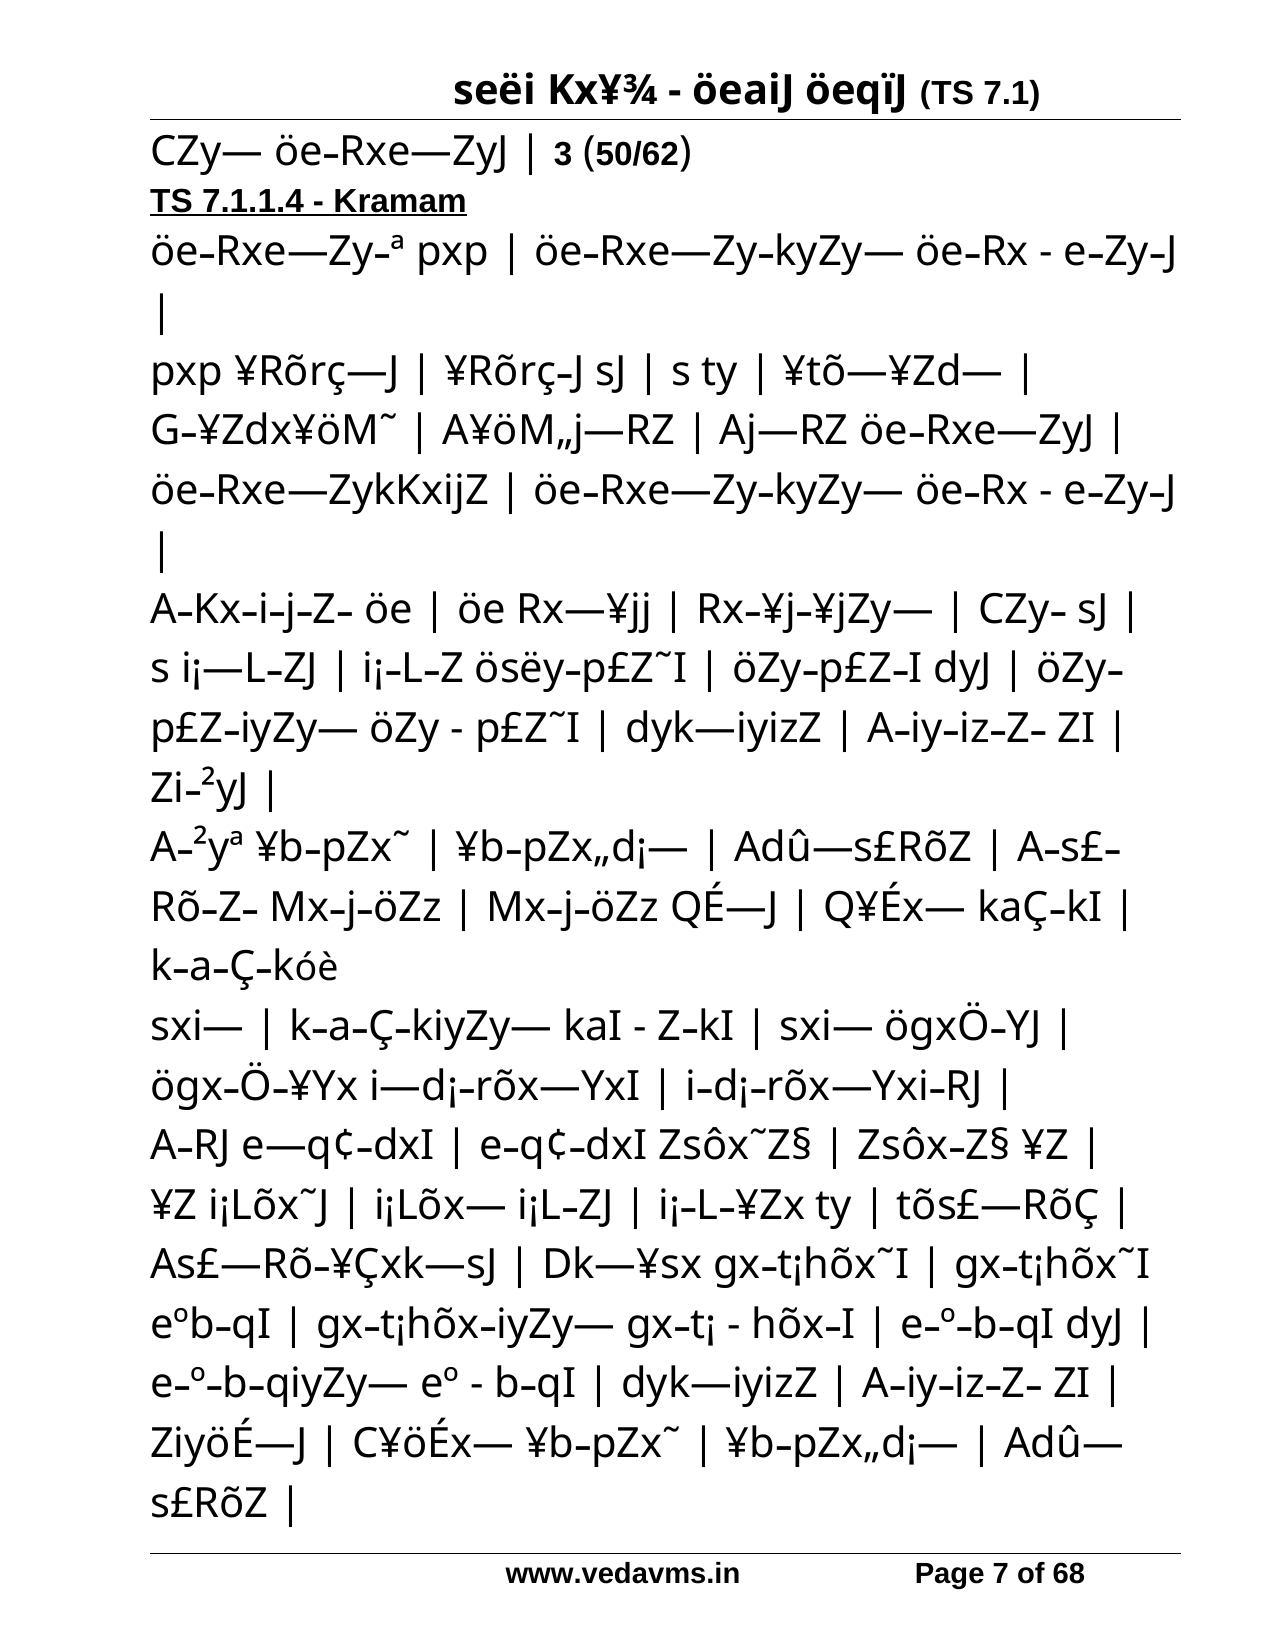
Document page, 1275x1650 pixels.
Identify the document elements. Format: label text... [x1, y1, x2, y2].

text sxi— | k–a–Ç–kiyZy— kaI - Z–kI | sxi— ögxÖ–YJ | [150, 1055, 1181, 1112]
text Zsôx—bxt¡J | B–t¡–ª ¥Rõ–rç–j–¹J | ¥Rõ–rç–j–¹ CZy— | ¥Rõ–rç–j–¹ CZy— ¥Rõrç - j–¹J | [150, 121, 1181, 178]
text öe–Rxe—ZykKxijZ | öe–Rxe—Zy–kyZy— öe–Rx - e–Zy–J | [150, 519, 1181, 635]
text s i¡—L–ZJ | i¡–L–Z ösëy–p£Z˜I | öZy–p£Z–I dyJ | öZy–p£Z–iyZy— öZy - p£Z˜I | dyk—iyizZ | A–iy–iz–Z– ZI | Zi–²yJ | [150, 698, 1181, 874]
text A–Kx–i–j–Z– öe | öe Rx—¥jj | Rx–¥j–¥jZy— | CZy– sJ | [150, 638, 1181, 695]
text A–²yª ¥b–pZx˜ | ¥b–pZx„d¡— | Adû—s£RõZ | A–s£–Rõ–Z– Mx–j–öZz | Mx–j–öZz QÉ—J | Q¥Éx— kaÇ–kI | k–a–Ç–kóè [150, 877, 1181, 1052]
text pxp ¥Rõrç—J | ¥Rõrç–J sJ | s ty | ¥tõ—¥Zd— | [150, 400, 1181, 457]
text A–RJ e—q¢–dxI | e–q¢–dxI Zsôx˜Z§ | Zsôx–Z§ ¥Z | [150, 1174, 1181, 1231]
text öe–Rxe—Zy–ª pxp | öe–Rxe—Zy–kyZy— öe–Rx - e–Zy–J | [150, 281, 1181, 397]
text ¥Z i¡Lõx˜J | i¡Lõx— i¡L–ZJ | i¡–L–¥Zx ty | tõs£—RõÇ | [150, 1234, 1181, 1291]
text CZy— öe–Rxe—ZyJ | 3 (50/62) [150, 181, 1181, 238]
text G–¥Zdx¥öM˜ | A¥öM„j—RZ | Aj—RZ öe–Rxe—ZyJ | [150, 459, 1181, 516]
text TS 7.1.1.4 - Kramam [150, 240, 1150, 279]
text ögx–Ö–¥Yx i—d¡–rõx—YxI | i–d¡–rõx—Yxi–RJ | [150, 1115, 1181, 1172]
